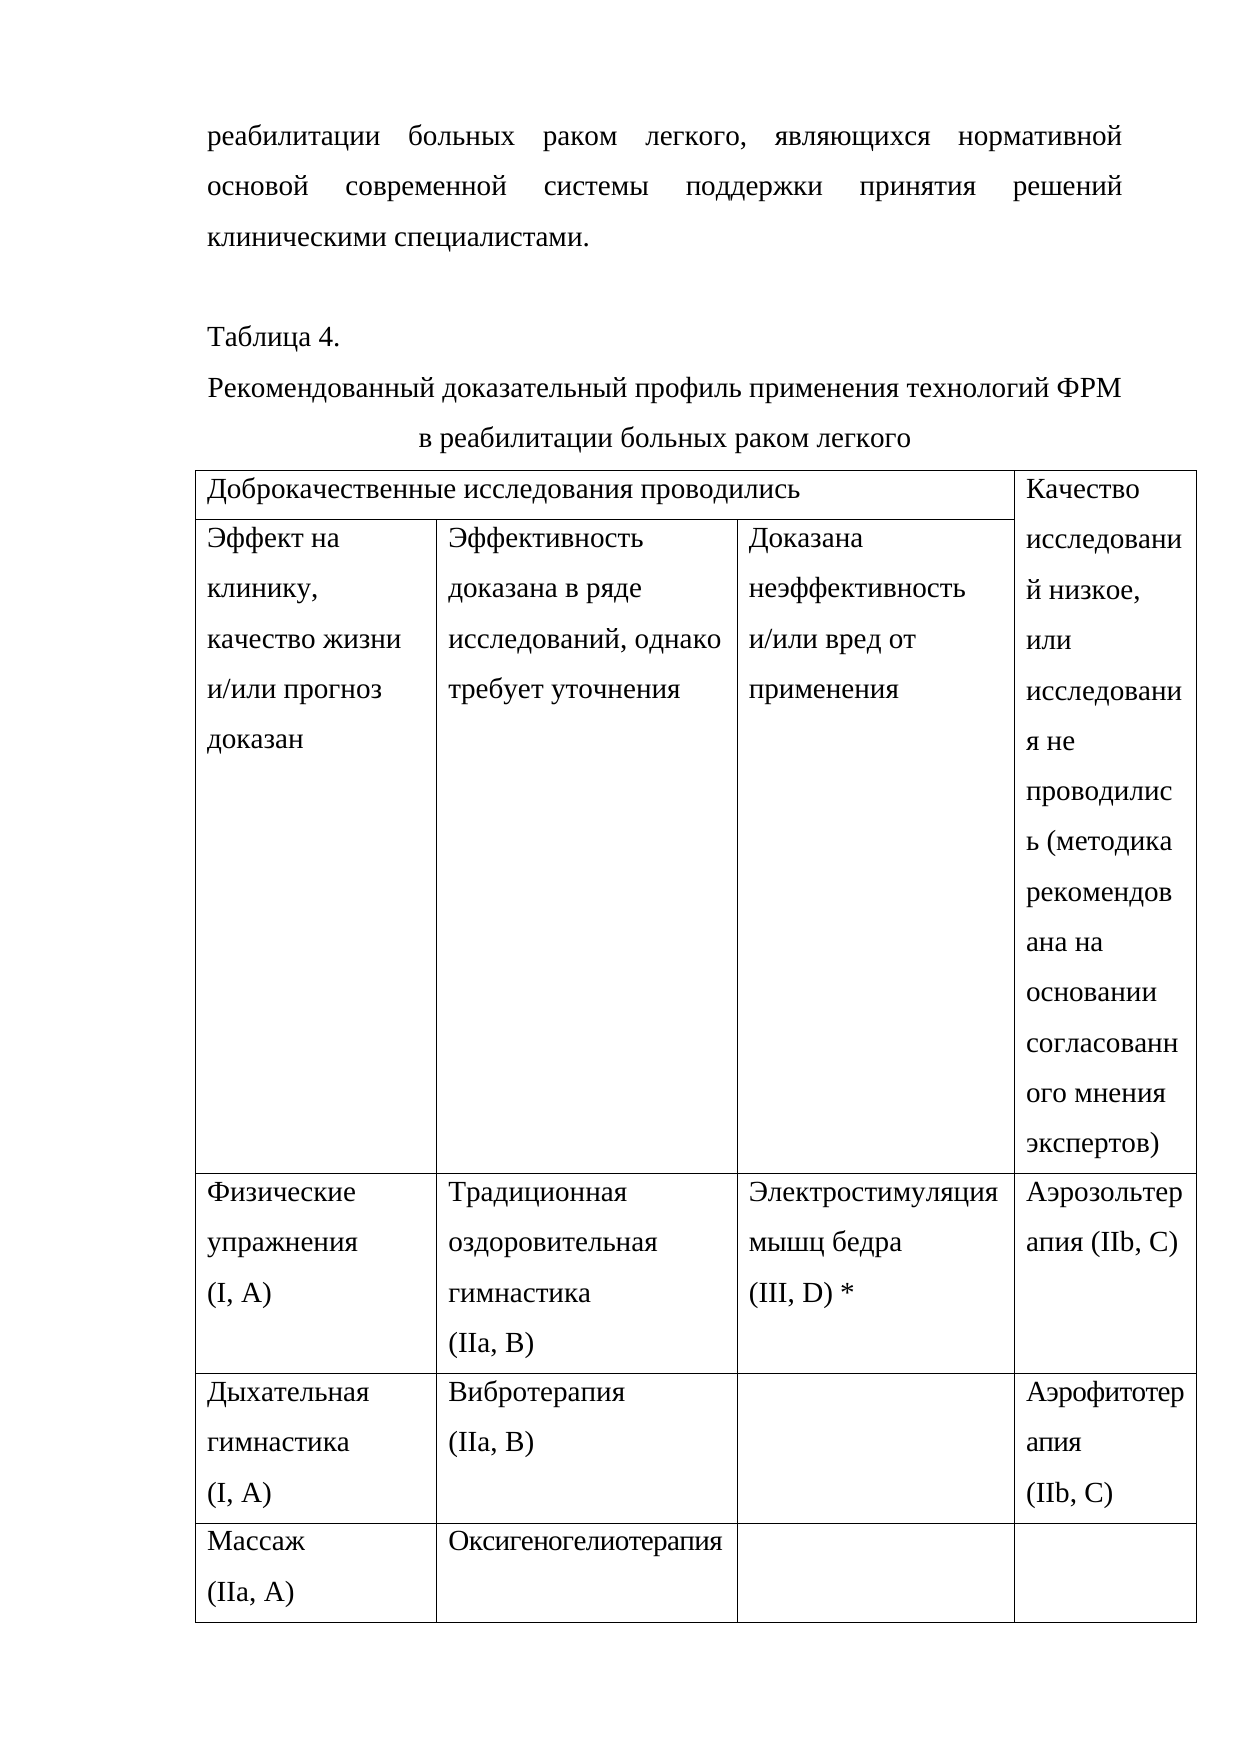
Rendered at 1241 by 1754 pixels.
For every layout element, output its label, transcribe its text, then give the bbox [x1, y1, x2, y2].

table_cell Аэрозольтерапия (IIb, С) [1015, 1174, 1196, 1373]
table_cell Аэрофитотерапия (IIb, С) [1015, 1374, 1196, 1522]
table_cell Электростимуляция мышц бедра (III, D) * [738, 1174, 1014, 1373]
table_header Доброкачественные исследования проводились [196, 471, 1014, 519]
table_cell Традиционная оздоровительная гимнастика (IIa, B) [437, 1174, 737, 1373]
table_header Качество исследований низкое, или исследования не проводились (методика рекомендована на основании согласованного мнения экспертов) [1015, 471, 1196, 1173]
table_cell [1015, 1524, 1196, 1622]
table_cell Эффективность доказана в ряде исследований, однако требует уточнения [437, 520, 737, 1173]
table_cell Массаж (IIa, А) [196, 1524, 436, 1622]
table_cell Дыхательная гимнастика (I, А) [196, 1374, 436, 1522]
table_cell [738, 1524, 1014, 1622]
table_cell Эффект на клинику, качество жизни и/или прогноз доказан [196, 520, 436, 1173]
table_cell Вибротерапия (IIa, B) [437, 1374, 737, 1522]
table_cell [738, 1374, 1014, 1522]
table_cell Физические упражнения (I, А) [196, 1174, 436, 1373]
text Таблица 4. [207, 319, 1123, 353]
text Рекомендованный доказательный профиль применения технологий ФРМ в реабилитации больных раком легкого [207, 370, 1123, 453]
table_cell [437, 1524, 737, 1622]
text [207, 118, 1123, 252]
table_cell Доказана неэффективность и/или вред от применения [738, 520, 1014, 1173]
